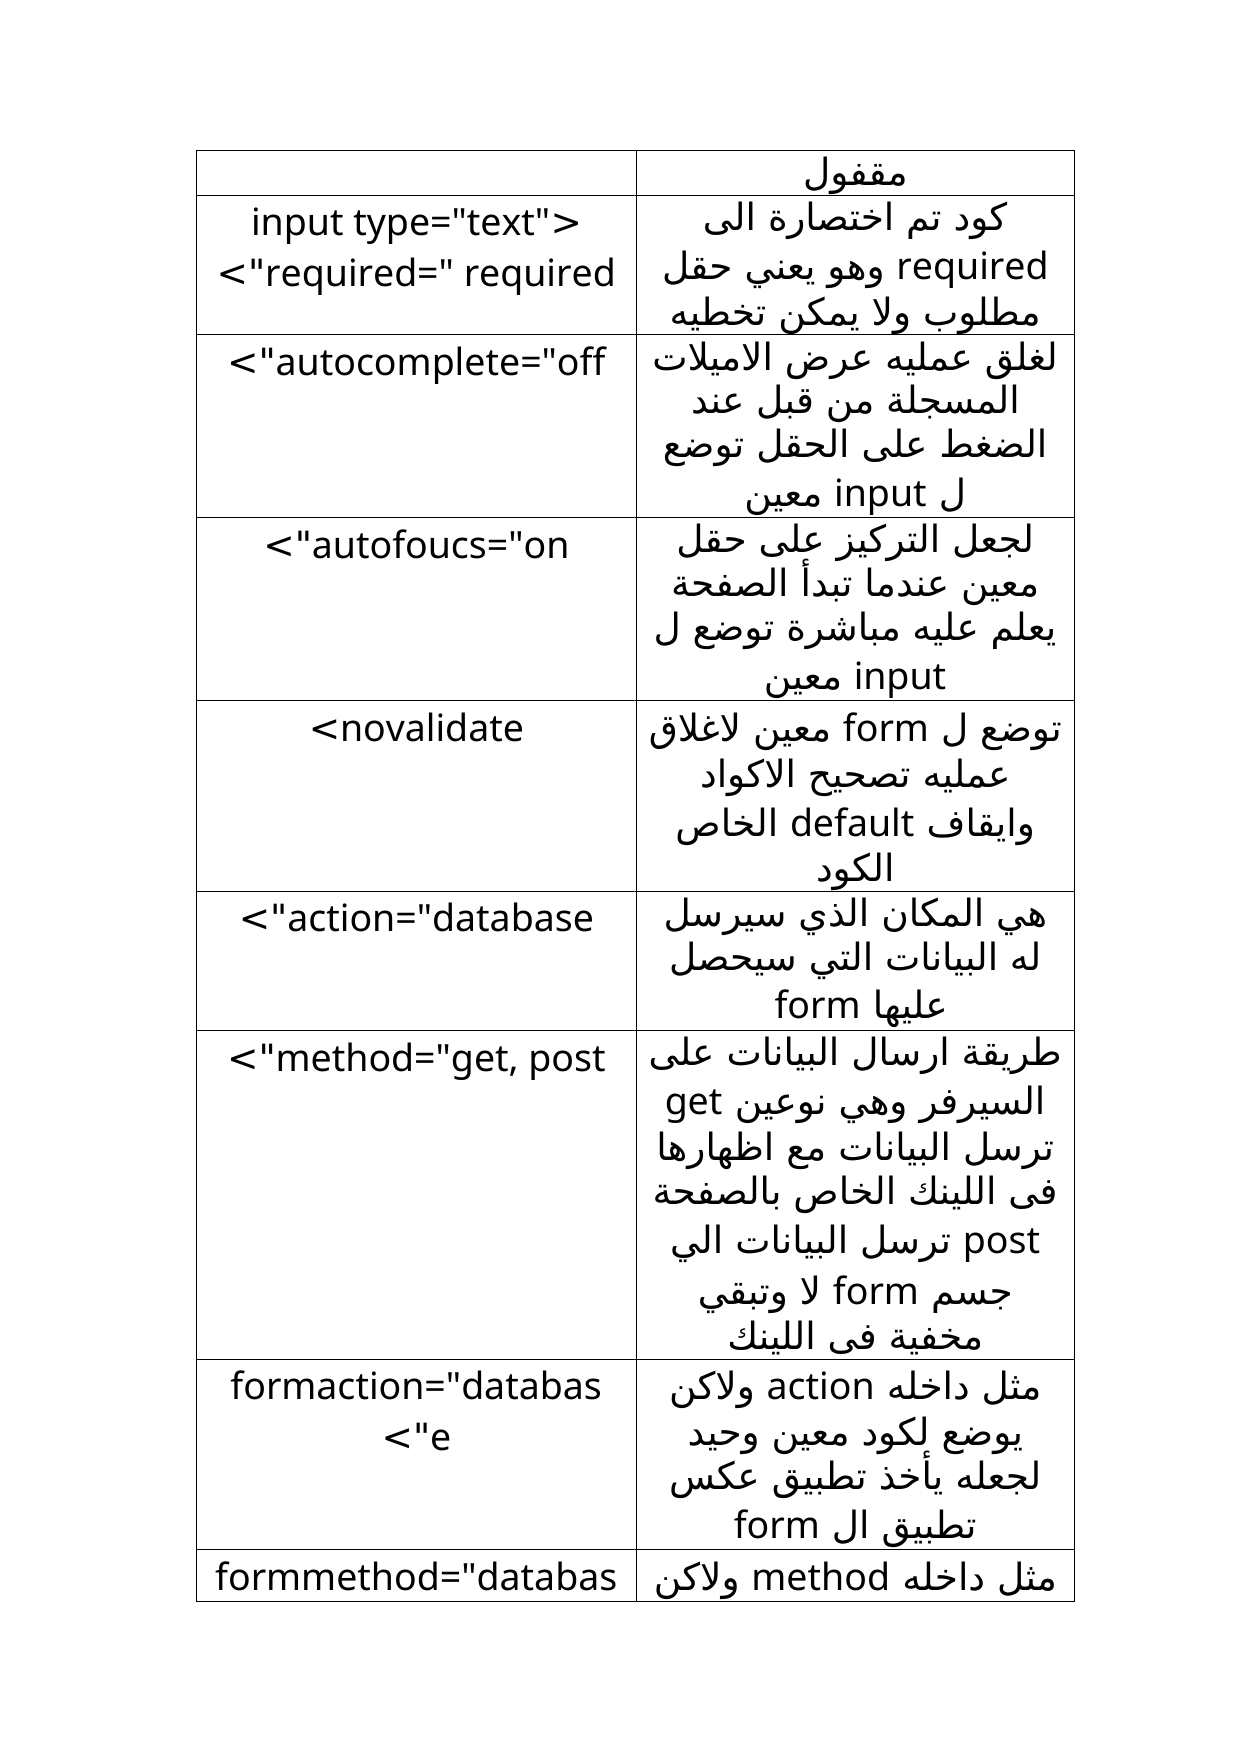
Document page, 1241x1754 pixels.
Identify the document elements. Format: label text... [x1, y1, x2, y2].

table_cell كود تم اختصارة الى required وهو يعني حقل مطلوب ولا يمكن تخطيه [637, 196, 1074, 334]
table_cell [637, 1550, 1074, 1601]
table_cell autocomplete="off"> [197, 335, 636, 517]
table_cell action="database"> [197, 892, 636, 1030]
table_cell مثل داخله action ولاكن يوضع لكود معين وحيد لجعله يأخذ تطبيق عكس تطبيق ال form [637, 1360, 1074, 1549]
table_cell طريقة ارسال البيانات على السيرفر وهي نوعين get ترسل البيانات مع اظهارها فى اللينك الخاص بالصفحة post ترسل البيانات الي جسم form لا وتبقي مخفية فى اللينك [637, 1031, 1074, 1359]
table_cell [637, 151, 1074, 195]
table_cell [197, 151, 636, 195]
table_cell method="get, post"> [197, 1031, 636, 1359]
table_cell novalidate> [197, 701, 636, 891]
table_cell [197, 1550, 636, 1601]
table_cell autofoucs="on"> [197, 518, 636, 700]
table_cell لغلق عمليه عرض الاميلات المسجلة من قبل عند الضغط على الحقل توضع ل input معين [637, 335, 1074, 517]
table_cell هي المكان الذي سيرسل له البيانات التي سيحصل عليها form [637, 892, 1074, 1030]
table_cell لجعل التركيز على حقل معين عندما تبدأ الصفحة يعلم عليه مباشرة توضع ل input معين [637, 518, 1074, 700]
table_cell توضع ل form معين لاغلاق عمليه تصحيح الاكواد وايقاف default الخاص الكود [637, 701, 1074, 891]
table_cell formaction="database"> [197, 1360, 636, 1549]
table_cell <input type="text" required=" required"> [197, 196, 636, 334]
